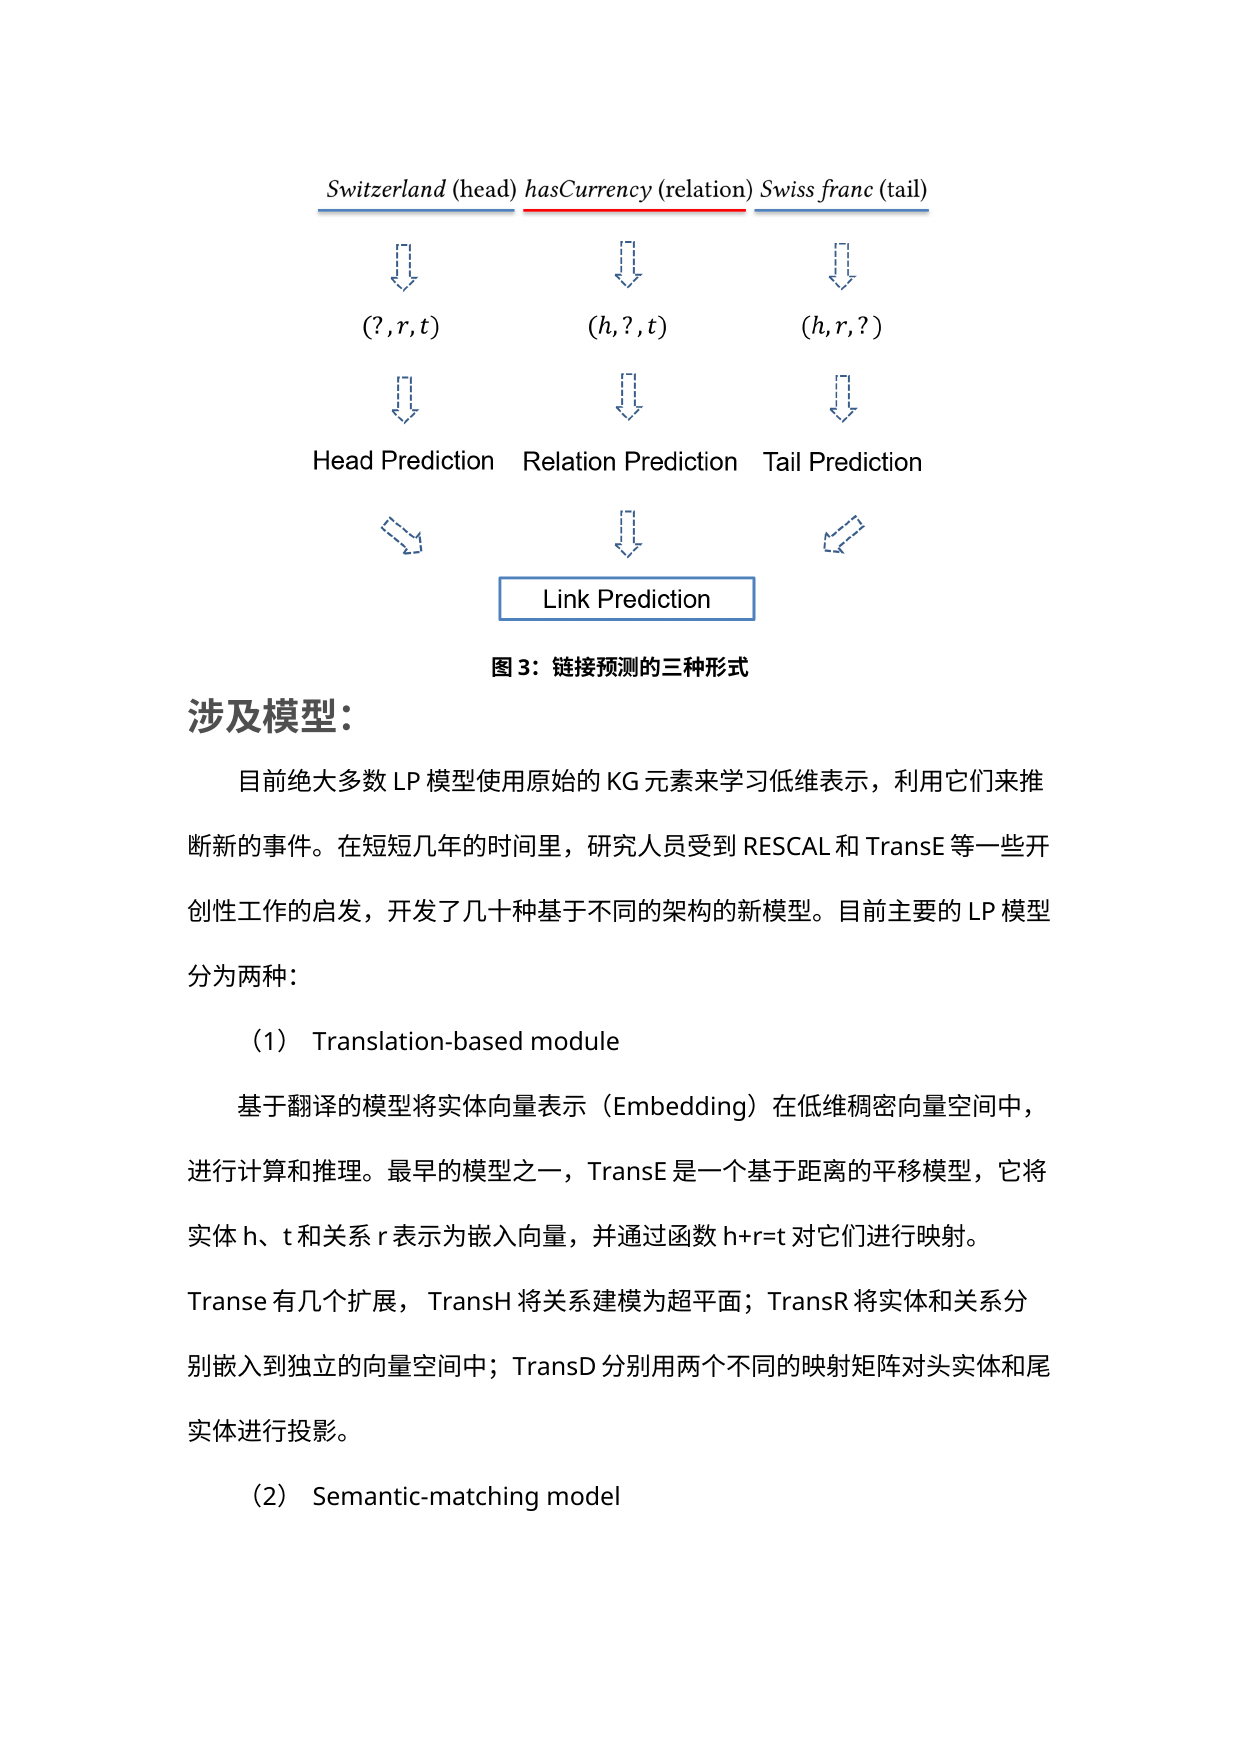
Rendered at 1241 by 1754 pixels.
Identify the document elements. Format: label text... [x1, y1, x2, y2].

text 目前绝大多数LP模型使用原始的KG元素来学习低维表示，利用它们来推断新的事件。在短短几年的时间里，研究人员受到RESCAL和TransE等一些开创性工作的启发，开发了几十种基于不同的架构的新模型。目前主要的LP模型分为两种： [187, 747, 1053, 1007]
list Semantic-matching model [237, 1462, 1053, 1527]
text 图3：链接预测的三种形式 [187, 649, 1053, 682]
text 基于翻译的模型将实体向量表示（Embedding）在低维稠密向量空间中，进行计算和推理。最早的模型之一，TransE是一个基于距离的平移模型，它将实体h、t和关系r表示为嵌入向量，并通过函数h+r=t对它们进行映射。Transe有几个扩展， TransH将关系建模为超平面；TransR将实体和关系分别嵌入到独立的向量空间中；TransD分别用两个不同的映射矩阵对头实体和尾实体进行投影。 [187, 1072, 1053, 1462]
picture [275, 162, 965, 645]
text 涉及模型： [187, 682, 1053, 747]
list Translation-based module [237, 1007, 1053, 1072]
